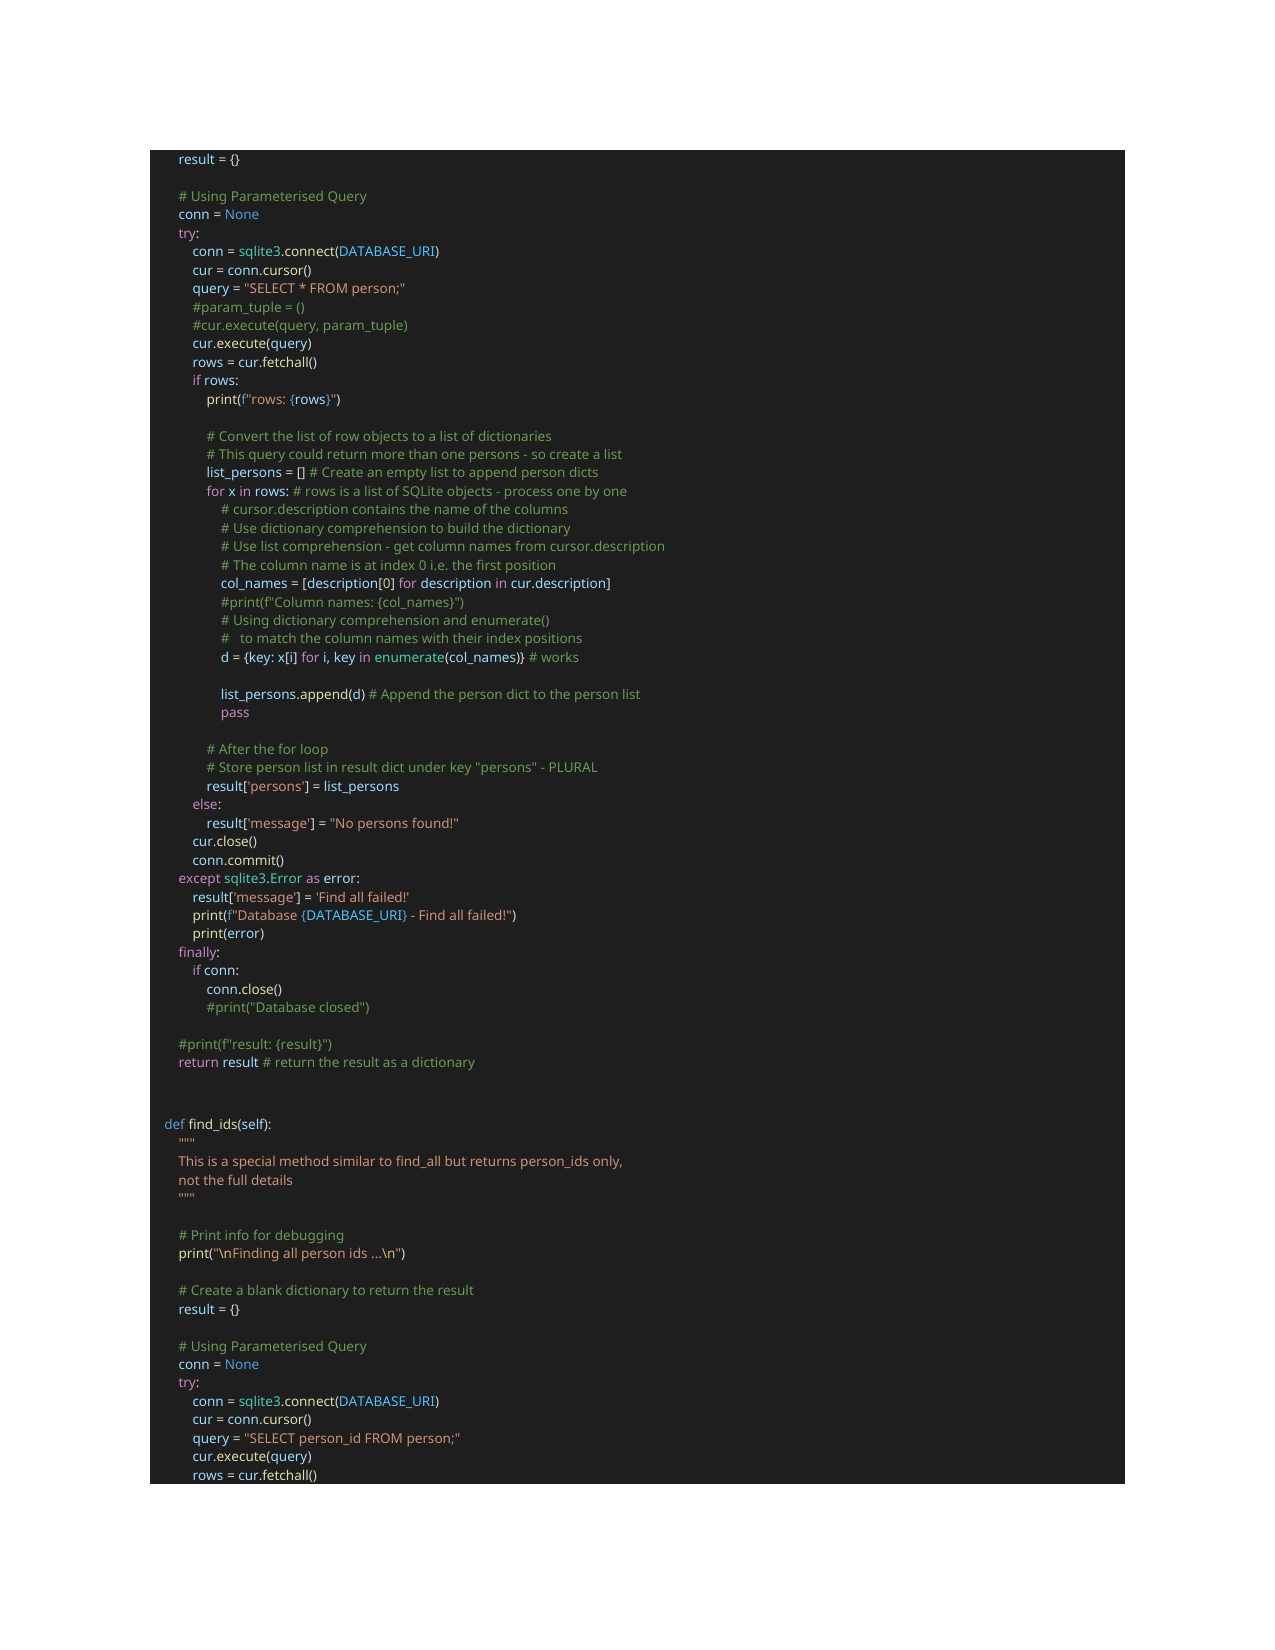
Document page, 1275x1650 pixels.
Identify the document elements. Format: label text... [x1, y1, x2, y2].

text """ [150, 1134, 1125, 1152]
text # to match the column names with their index positions [150, 629, 1125, 648]
text conn = sqlite3.connect(DATABASE_URI) [150, 242, 1125, 261]
text rows = cur.fetchall() [150, 1466, 1125, 1484]
text conn.close() [150, 980, 1125, 998]
text query = "SELECT person_id FROM person;" [150, 1429, 1125, 1447]
text result['message'] = "No persons found!" [150, 814, 1125, 832]
text try: [150, 1373, 1125, 1392]
text # Using dictionary comprehension and enumerate() [150, 611, 1125, 629]
text pass [150, 703, 1125, 722]
text conn = None [150, 1355, 1125, 1373]
text conn = None [150, 205, 1125, 224]
text cur.execute(query) [150, 334, 1125, 353]
text else: [150, 795, 1125, 814]
text cur = conn.cursor() [150, 1410, 1125, 1429]
text # The column name is at index 0 i.e. the first position [150, 556, 1125, 574]
text # Use dictionary comprehension to build the dictionary [150, 519, 1125, 537]
text for x in rows: # rows is a list of SQLite objects - process one by one [150, 482, 1125, 500]
text list_persons.append(d) # Append the person dict to the person list [150, 685, 1125, 703]
text query = "SELECT * FROM person;" [150, 279, 1125, 297]
text conn.commit() [150, 851, 1125, 869]
text not the full details [150, 1171, 1125, 1189]
text conn = sqlite3.connect(DATABASE_URI) [150, 1392, 1125, 1410]
text # Using Parameterised Query [150, 1337, 1125, 1355]
text # This query could return more than one persons - so create a list [150, 445, 1125, 463]
text #cur.execute(query, param_tuple) [150, 316, 1125, 334]
text result['persons'] = list_persons [150, 777, 1125, 795]
text d = {key: x[i] for i, key in enumerate(col_names)} # works [150, 648, 1125, 666]
text # Use list comprehension - get column names from cursor.description [150, 537, 1125, 556]
text rows = cur.fetchall() [150, 353, 1125, 371]
text result = {} [150, 1300, 1125, 1318]
text result = {} [150, 150, 1125, 168]
text # Store person list in result dict under key "persons" - PLURAL [150, 758, 1125, 777]
text #print(f"result: {result}") [150, 1035, 1125, 1053]
text This is a special method similar to find_all but returns person_ids only, [150, 1152, 1125, 1171]
text print(f"rows: {rows}") [150, 390, 1125, 408]
text # cursor.description contains the name of the columns [150, 500, 1125, 519]
text # Convert the list of row objects to a list of dictionaries [150, 427, 1125, 445]
text except sqlite3.Error as error: [150, 869, 1125, 887]
text # Print info for debugging [150, 1226, 1125, 1244]
text #print("Database closed") [150, 998, 1125, 1017]
text # After the for loop [150, 740, 1125, 758]
text def find_ids(self): [150, 1115, 1125, 1134]
text # Create a blank dictionary to return the result [150, 1281, 1125, 1300]
text finally: [150, 943, 1125, 961]
text #param_tuple = () [150, 297, 1125, 316]
text print(f"Database {DATABASE_URI} - Find all failed!") [150, 906, 1125, 924]
text cur = conn.cursor() [150, 261, 1125, 279]
text result['message'] = 'Find all failed!' [150, 887, 1125, 906]
text print(error) [150, 924, 1125, 943]
text cur.execute(query) [150, 1447, 1125, 1466]
text print("\nFinding all person ids ...\n") [150, 1244, 1125, 1263]
text cur.close() [150, 832, 1125, 851]
text return result # return the result as a dictionary [150, 1053, 1125, 1072]
text try: [150, 224, 1125, 242]
text if conn: [150, 961, 1125, 980]
text # Using Parameterised Query [150, 187, 1125, 205]
text col_names = [description[0] for description in cur.description] [150, 574, 1125, 592]
text #print(f"Column names: {col_names}") [150, 592, 1125, 611]
text """ [150, 1189, 1125, 1207]
text if rows: [150, 371, 1125, 390]
text list_persons = [] # Create an empty list to append person dicts [150, 463, 1125, 482]
